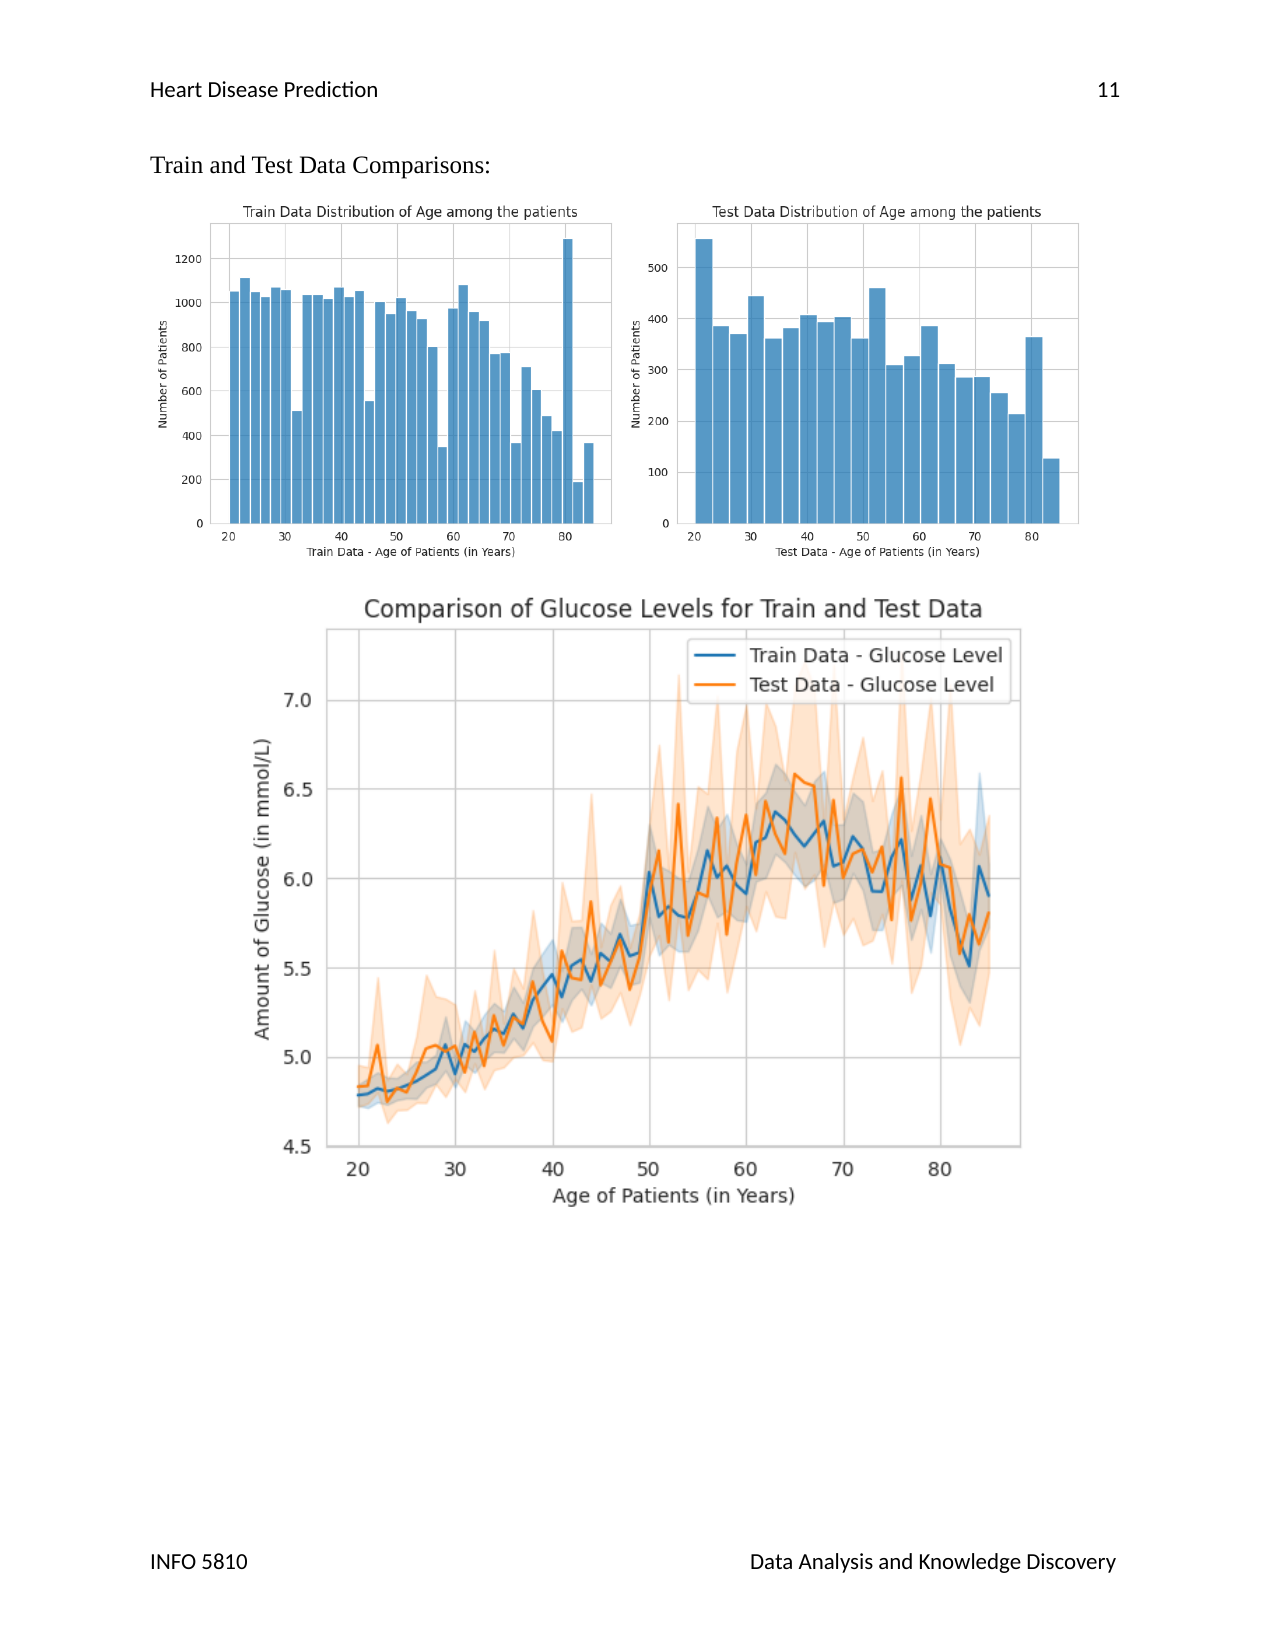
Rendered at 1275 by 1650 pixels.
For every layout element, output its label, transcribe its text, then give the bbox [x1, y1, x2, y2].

picture [150, 198, 619, 566]
picture [241, 584, 1034, 1221]
text Train and Test Data Comparisons: [150, 150, 1125, 179]
picture [623, 197, 1085, 566]
